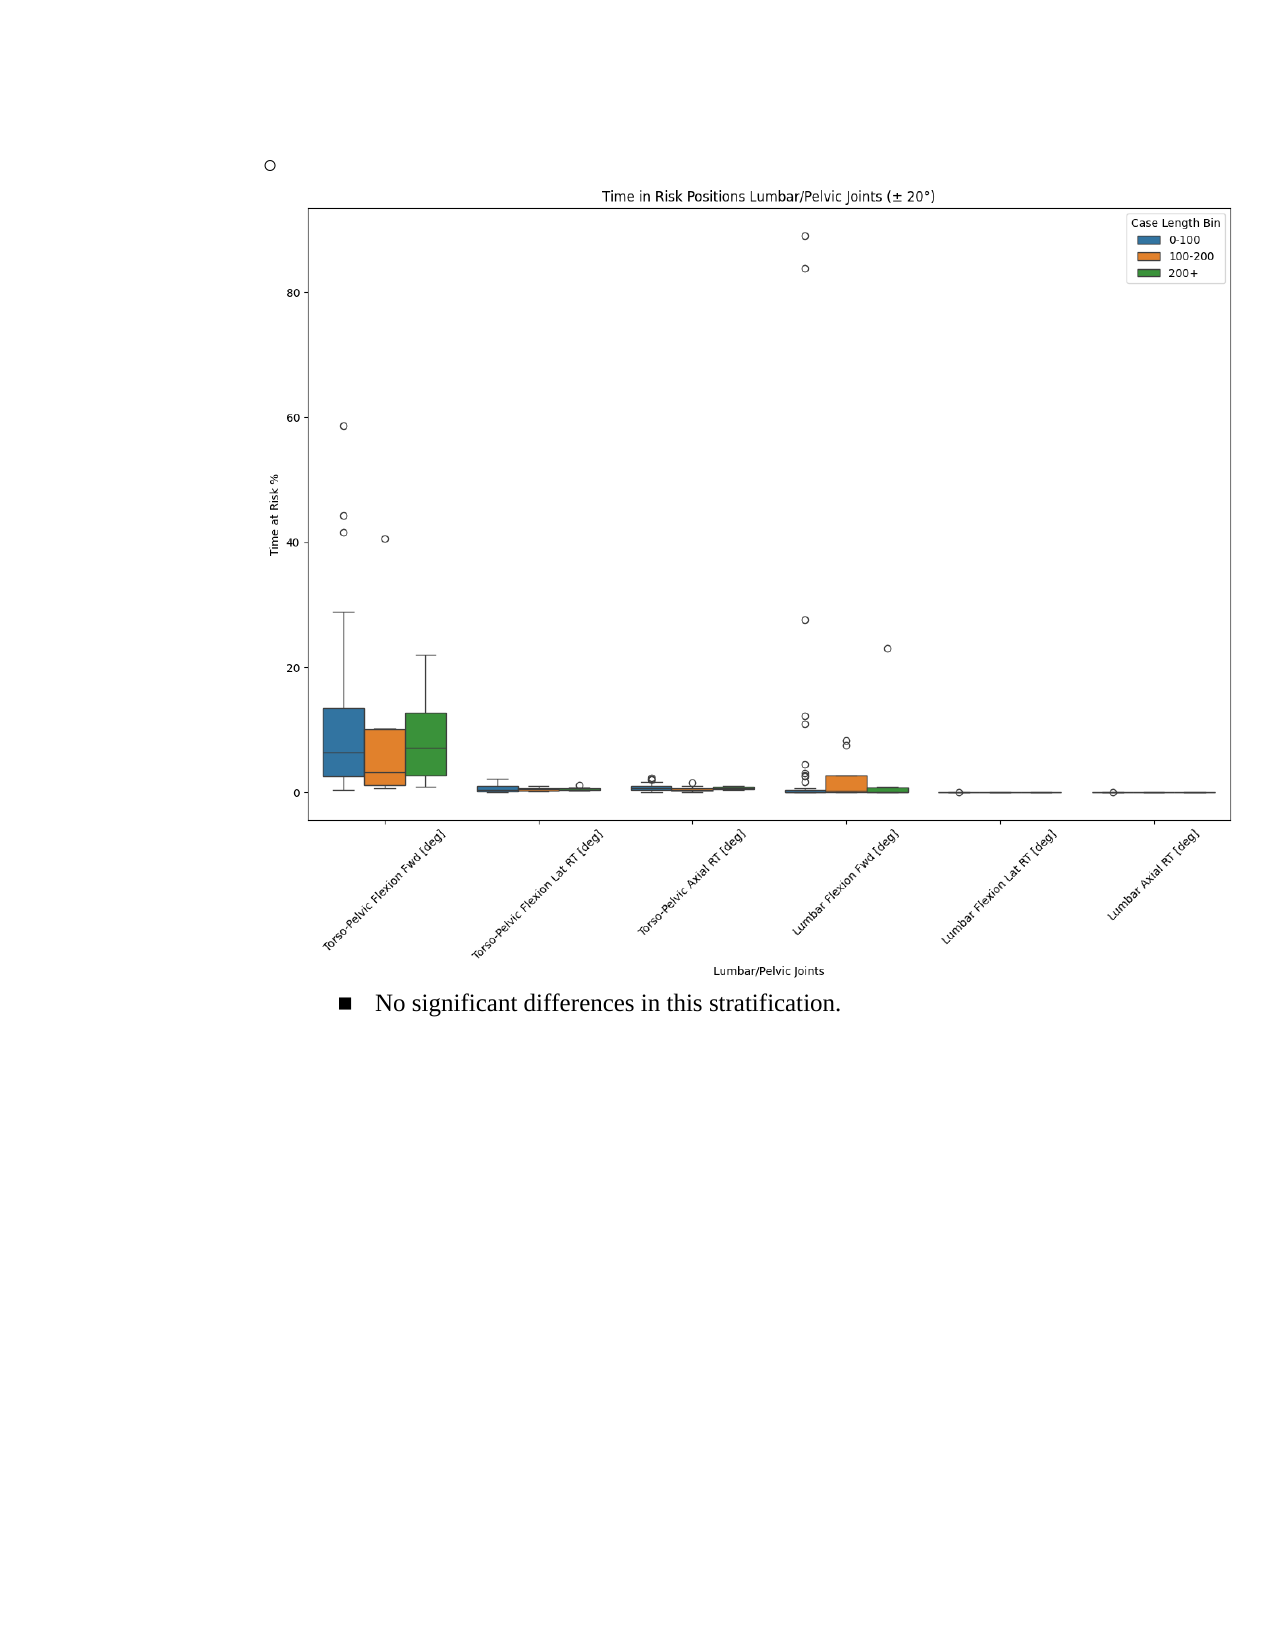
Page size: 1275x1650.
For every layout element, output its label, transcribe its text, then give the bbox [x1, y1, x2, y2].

list No significant differences in this stratification. [337, 988, 1125, 1017]
picture [262, 182, 1238, 985]
